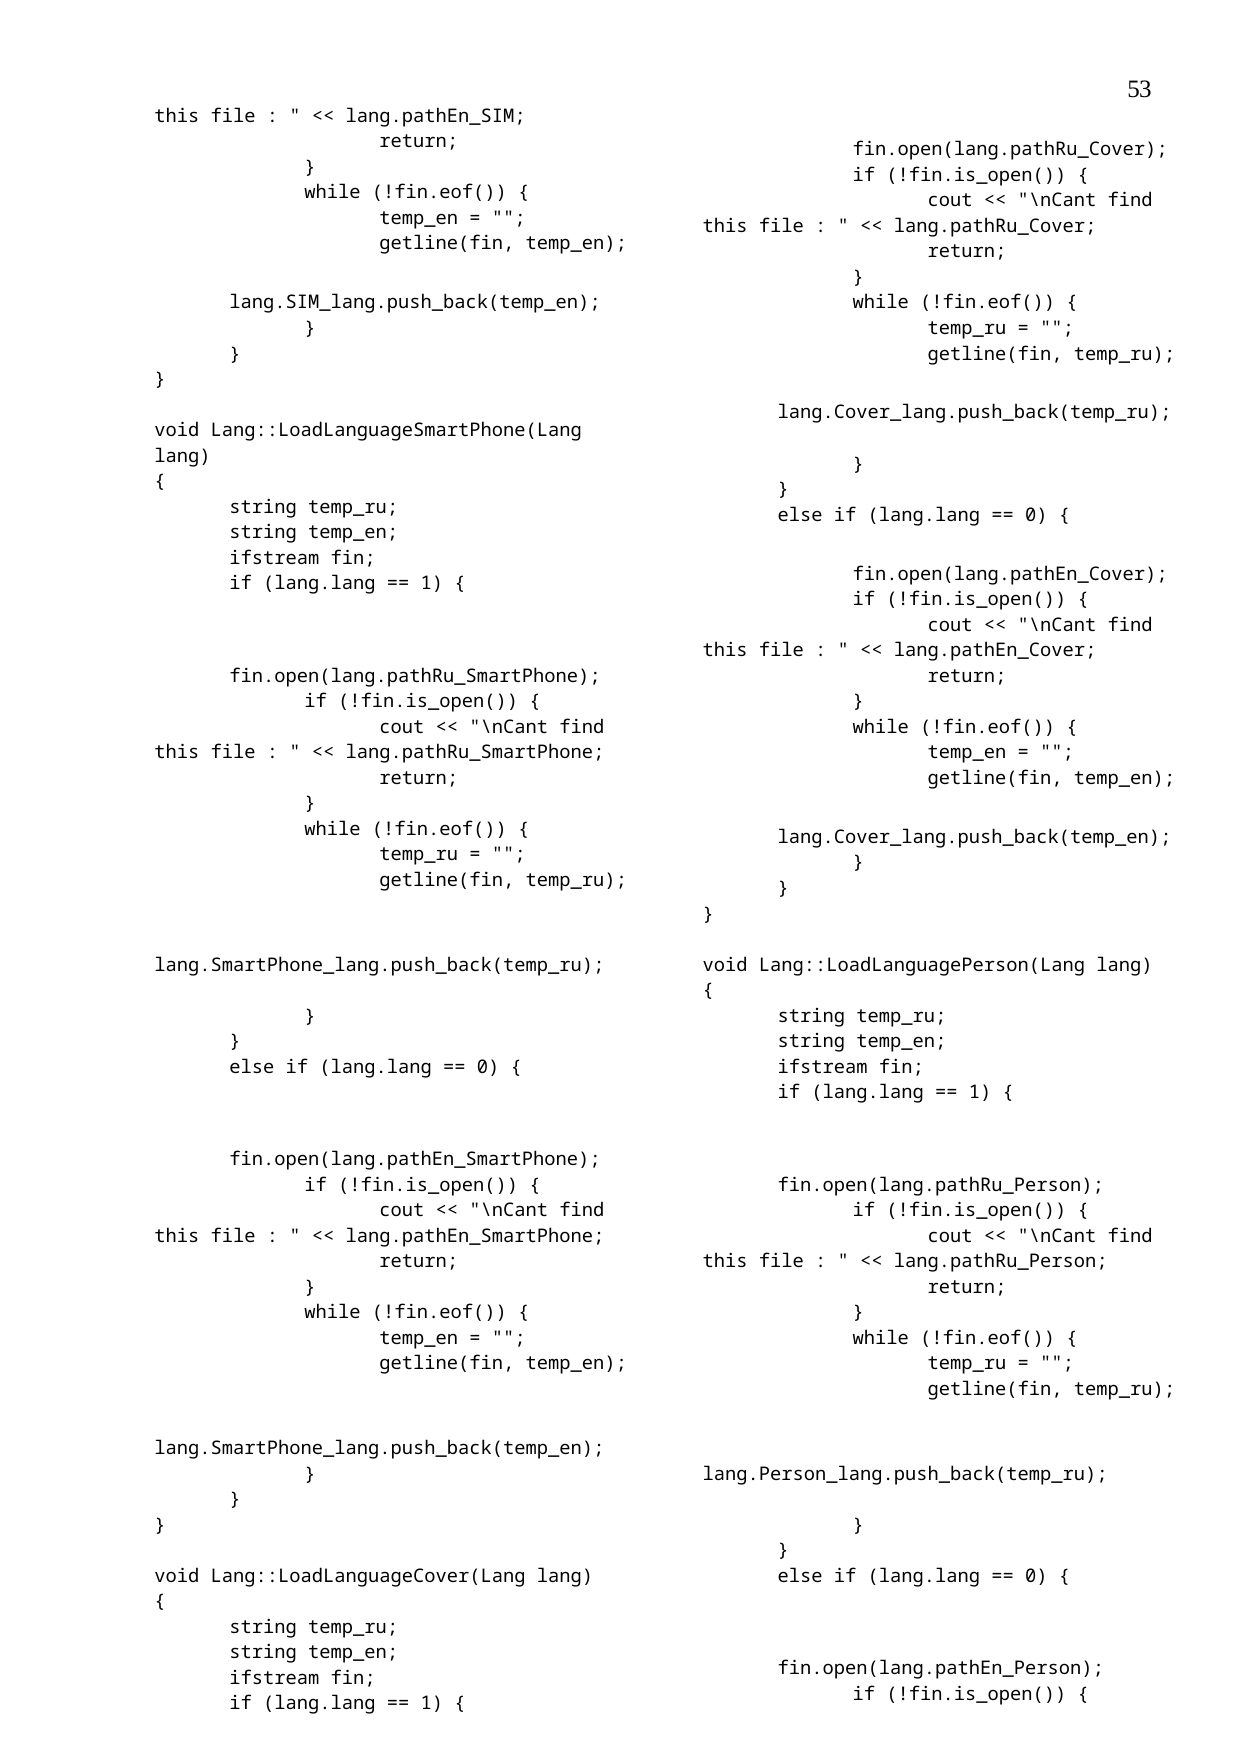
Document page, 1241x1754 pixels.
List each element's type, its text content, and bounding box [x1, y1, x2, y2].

text fin.open(lang.pathEn_Cover); [702, 560, 1176, 586]
text if (!fin.is_open()) { [702, 1197, 1176, 1222]
text } [154, 1273, 627, 1299]
text getline(fin, temp_en); [702, 764, 1176, 790]
text temp_en = ""; [702, 739, 1176, 764]
text } [702, 688, 1176, 713]
text return; [702, 662, 1176, 688]
text while (!fin.eof()) { [702, 1324, 1176, 1350]
text fin.open(lang.pathRu_Person); [702, 1137, 1176, 1197]
text } [702, 1299, 1176, 1324]
text } [702, 849, 1176, 874]
text string temp_en; [154, 518, 627, 544]
text else if (lang.lang == 0) { [154, 1053, 627, 1078]
text ifstream fin; [154, 1664, 627, 1689]
text if (lang.lang == 1) { [154, 569, 627, 595]
text } [154, 1002, 627, 1027]
text return; [702, 238, 1176, 263]
text lang.Cover_lang.push_back(temp_en); [702, 790, 1176, 849]
text return; [702, 1273, 1176, 1299]
text } [702, 900, 1176, 925]
text } [702, 475, 1176, 501]
text void Lang::LoadLanguageCover(Lang lang) [154, 1562, 627, 1587]
text { [702, 976, 1176, 1002]
text lang.Person_lang.push_back(temp_ru); [702, 1401, 1176, 1485]
text getline(fin, temp_ru); [154, 866, 627, 892]
text } [154, 340, 627, 365]
text fin.open(lang.pathEn_SmartPhone); [154, 1112, 627, 1171]
text fin.open(lang.pathRu_SmartPhone); [154, 628, 627, 688]
text } [702, 1536, 1176, 1562]
text lang.Cover_lang.push_back(temp_ru); [702, 365, 1176, 424]
text } [154, 1511, 627, 1536]
text return; [154, 1248, 627, 1273]
text getline(fin, temp_ru); [702, 1375, 1176, 1401]
text while (!fin.eof()) { [702, 713, 1176, 739]
text cout << "\nCant find this file : " << lang.pathEn_Cover; [702, 611, 1176, 662]
text else if (lang.lang == 0) { [702, 501, 1176, 526]
text return; [154, 128, 627, 153]
text cout << "\nCant find this file : " << lang.pathEn_SmartPhone; [154, 1197, 627, 1248]
text ifstream fin; [154, 544, 627, 569]
text if (lang.lang == 1) { [154, 1689, 627, 1715]
text lang.SmartPhone_lang.push_back(temp_en); [154, 1375, 627, 1460]
text return; [154, 764, 627, 790]
text void Lang::LoadLanguagePerson(Lang lang) [702, 951, 1176, 976]
text while (!fin.eof()) { [154, 1299, 627, 1324]
text } [154, 1460, 627, 1485]
text temp_en = ""; [154, 1324, 627, 1350]
text while (!fin.eof()) { [702, 289, 1176, 314]
text } [154, 153, 627, 179]
text string temp_ru; [154, 493, 627, 518]
text cout << "\nCant find this file : " << lang.pathRu_SmartPhone; [154, 713, 627, 764]
text temp_en = ""; [154, 204, 627, 230]
text while (!fin.eof()) { [154, 179, 627, 204]
text fin.open(lang.pathRu_Cover); [702, 136, 1176, 161]
text cout << "\nCant find this file : " << lang.pathRu_Person; [702, 1222, 1176, 1273]
text getline(fin, temp_en); [154, 1350, 627, 1375]
text ifstream fin; [702, 1053, 1176, 1078]
text lang.SmartPhone_lang.push_back(temp_ru); [154, 892, 627, 976]
text { [154, 467, 627, 493]
text } [154, 1027, 627, 1053]
text while (!fin.eof()) { [154, 815, 627, 841]
text if (!fin.is_open()) { [702, 586, 1176, 611]
text } [702, 263, 1176, 289]
text cout << "\nCant find this file : " << lang.pathEn_SIM; [154, 102, 627, 128]
text temp_ru = ""; [154, 841, 627, 866]
text { [154, 1587, 627, 1613]
text getline(fin, temp_ru); [702, 340, 1176, 365]
text temp_ru = ""; [702, 314, 1176, 340]
text fin.open(lang.pathEn_Person); [702, 1621, 1176, 1680]
text string temp_ru; [154, 1613, 627, 1638]
text string temp_ru; [702, 1002, 1176, 1027]
text else if (lang.lang == 0) { [702, 1562, 1176, 1587]
text if (!fin.is_open()) { [702, 161, 1176, 187]
text if (lang.lang == 1) { [702, 1078, 1176, 1104]
text void Lang::LoadLanguageSmartPhone(Lang lang) [154, 416, 627, 467]
text } [154, 314, 627, 340]
text if (!fin.is_open()) { [702, 1680, 1176, 1706]
text } [154, 790, 627, 815]
text } [702, 874, 1176, 900]
text } [702, 1511, 1176, 1536]
text getline(fin, temp_en); [154, 230, 627, 255]
text if (!fin.is_open()) { [154, 1171, 627, 1197]
text } [154, 1485, 627, 1511]
text } [702, 450, 1176, 475]
text } [154, 365, 627, 391]
text temp_ru = ""; [702, 1350, 1176, 1375]
text if (!fin.is_open()) { [154, 688, 627, 713]
text lang.SIM_lang.push_back(temp_en); [154, 255, 627, 314]
text string temp_en; [154, 1638, 627, 1664]
text cout << "\nCant find this file : " << lang.pathRu_Cover; [702, 187, 1176, 238]
text string temp_en; [702, 1027, 1176, 1053]
